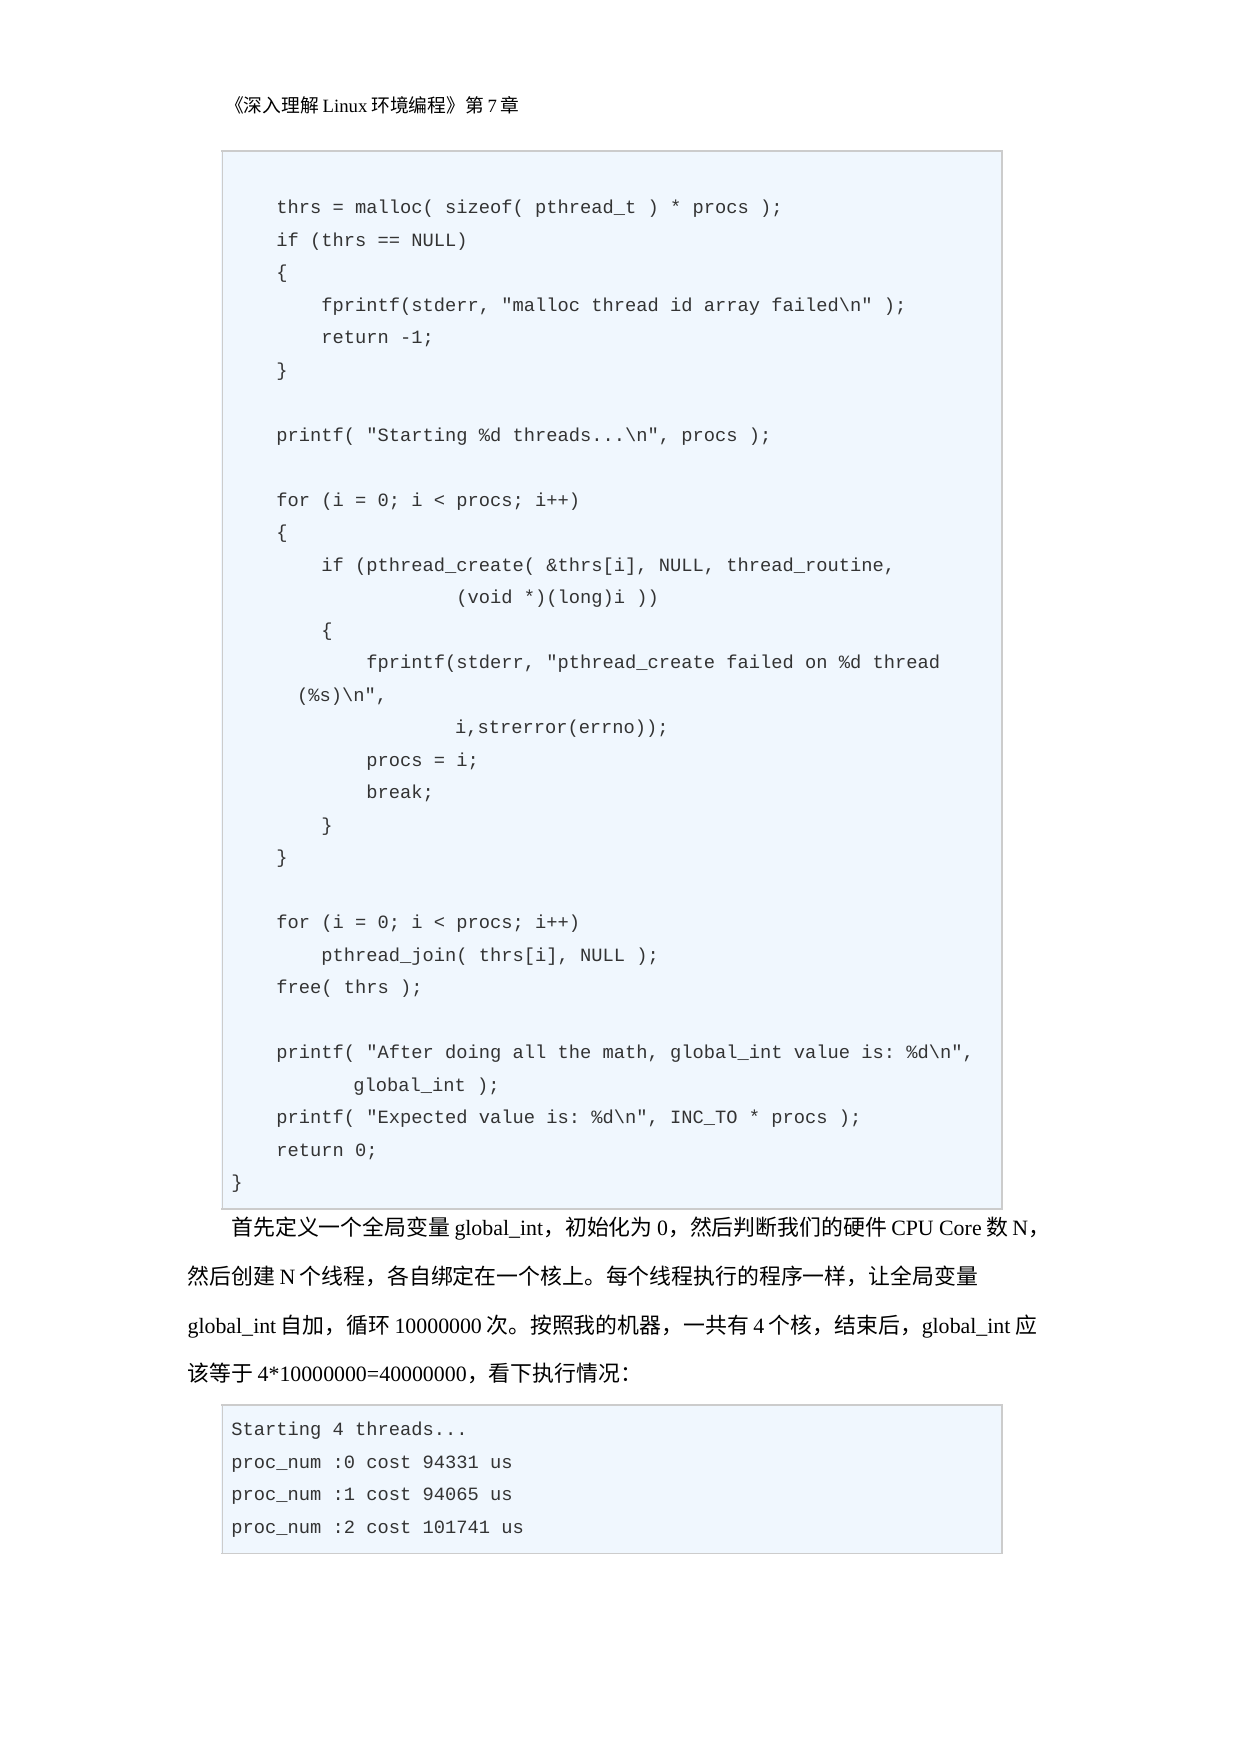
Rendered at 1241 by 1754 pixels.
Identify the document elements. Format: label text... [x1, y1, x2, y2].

text for (i = 0; i < procs; i++) [223, 897, 1001, 930]
text } [223, 1157, 1001, 1208]
text } [223, 800, 1001, 832]
text return 0; [223, 1125, 1001, 1157]
text return -1; [223, 312, 1001, 345]
text for (i = 0; i < procs; i++) [223, 475, 1001, 507]
text } [223, 832, 1001, 865]
text } [223, 345, 1001, 377]
text free( thrs ); [223, 962, 1001, 995]
text (void *)(long)i )) [223, 572, 1001, 605]
text fprintf(stderr, "malloc thread id array failed\n" ); [223, 280, 1001, 312]
text proc_num :0 cost 94331 us [223, 1437, 1001, 1469]
text 首先定义一个全局变量global_int，初始化为0，然后判断我们的硬件CPU Core数N，然后创建N个线程，各自绑定在一个核上。每个线程执行的程序一样，让全局变量global_int自加，循环10000000次。按照我的机器，一共有4个核，结束后，global_int应该等于4*10000000=40000000，看下执行情况： [187, 1210, 1053, 1388]
text proc_num :2 cost 101741 us [223, 1502, 1001, 1553]
text printf( "Starting %d threads...\n", procs ); [223, 410, 1001, 442]
text if (pthread_create( &thrs[i], NULL, thread_routine, [223, 540, 1001, 572]
text procs = i; [223, 735, 1001, 767]
text pthread_join( thrs[i], NULL ); [223, 930, 1001, 962]
text proc_num :1 cost 94065 us [223, 1469, 1001, 1502]
text printf( "Expected value is: %d\n", INC_TO * procs ); [223, 1092, 1001, 1125]
text { [223, 507, 1001, 540]
text break; [223, 767, 1001, 800]
text { [223, 605, 1001, 637]
text fprintf(stderr, "pthread_create failed on %d thread (%s)\n", [223, 637, 1001, 702]
text printf( "After doing all the math, global_int value is: %d\n", global_int ); [223, 1027, 1001, 1092]
text if (thrs == NULL) [223, 215, 1001, 247]
text i,strerror(errno)); [223, 702, 1001, 735]
text Starting 4 threads... [223, 1406, 1001, 1437]
text { [223, 247, 1001, 280]
text thrs = malloc( sizeof( pthread_t ) * procs ); [223, 182, 1001, 215]
